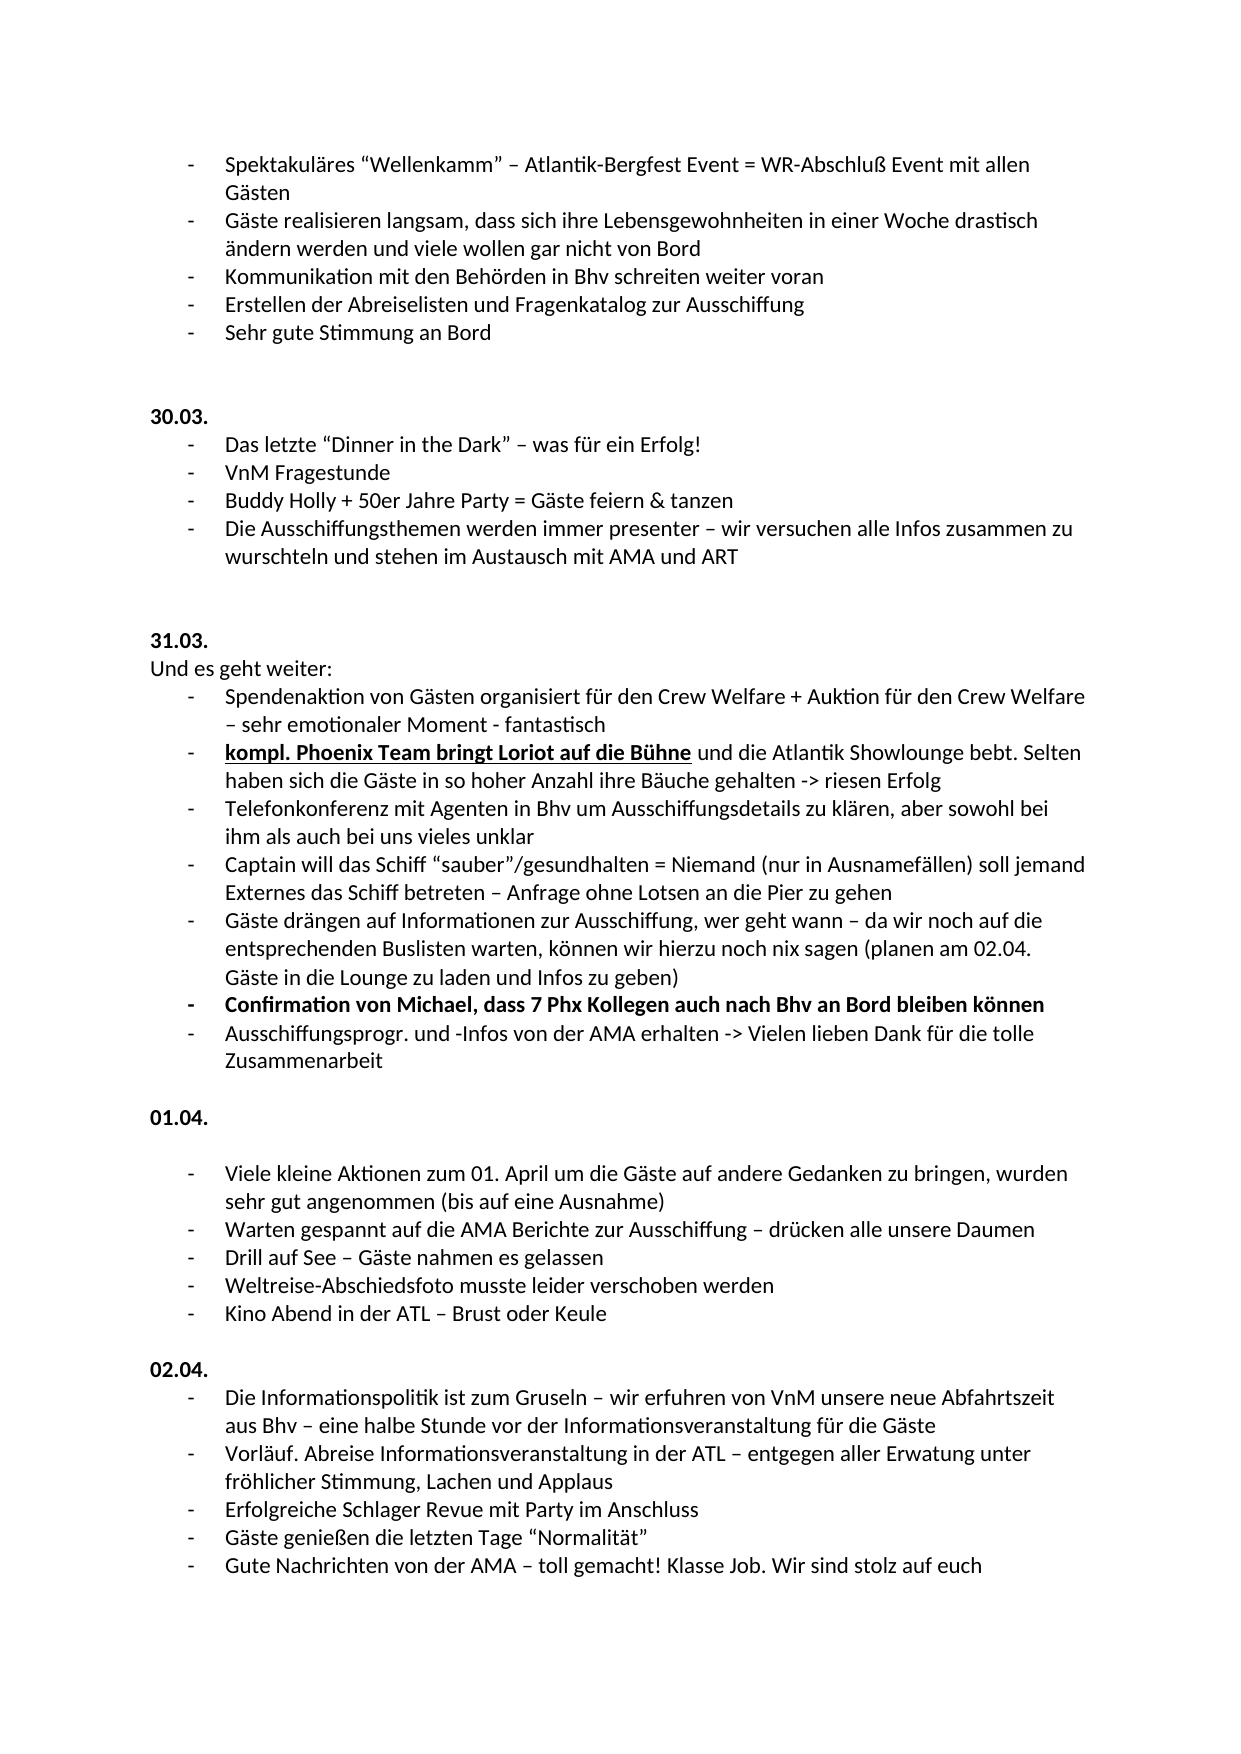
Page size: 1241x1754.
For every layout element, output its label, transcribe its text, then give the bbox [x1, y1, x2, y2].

list Warten gespannt auf die AMA Berichte zur Ausschiffung – drücken alle unsere Daumen [187, 1215, 1090, 1243]
list Spendenaktion von Gästen organisiert für den Crew Welfare + Auktion für den Crew Welfare – sehr emotionaler Moment - fantastisch [187, 682, 1090, 738]
list Viele kleine Aktionen zum 01. April um die Gäste auf andere Gedanken zu bringen, wurden sehr gut angenommen (bis auf eine Ausnahme) [187, 1159, 1090, 1215]
list Kino Abend in der ATL – Brust oder Keule [187, 1299, 1090, 1327]
list Ausschiffungsprogr. und -Infos von der AMA erhalten -> Vielen lieben Dank für die tolle Zusammenarbeit [187, 1019, 1090, 1075]
text 02.04. [150, 1355, 1090, 1383]
list Captain will das Schiff “sauber”/gesundhalten = Niemand (nur in Ausnamefällen) soll jemand Externes das Schiff betreten – Anfrage ohne Lotsen an die Pier zu gehen [187, 851, 1090, 907]
list Erfolgreiche Schlager Revue mit Party im Anschluss [187, 1495, 1090, 1523]
list Gäste realisieren langsam, dass sich ihre Lebensgewohnheiten in einer Woche drastisch ändern werden und viele wollen gar nicht von Bord [187, 206, 1090, 262]
list Confirmation von Michael, dass 7 Phx Kollegen auch nach Bhv an Bord bleiben können [187, 991, 1090, 1019]
list Gäste genießen die letzten Tage “Normalität” [187, 1523, 1090, 1551]
list Die Ausschiffungsthemen werden immer presenter – wir versuchen alle Infos zusammen zu wurschteln und stehen im Austausch mit AMA und ART [187, 514, 1090, 570]
list Sehr gute Stimmung an Bord [187, 318, 1090, 346]
text 01.04. [150, 1103, 1090, 1159]
list Drill auf See – Gäste nahmen es gelassen [187, 1243, 1090, 1271]
text 31.03. Und es geht weiter: [150, 626, 1090, 682]
list Die Informationspolitik ist zum Gruseln – wir erfuhren von VnM unsere neue Abfahrtszeit aus Bhv – eine halbe Stunde vor der Informationsveranstaltung für die Gäste [187, 1383, 1090, 1439]
list Gäste drängen auf Informationen zur Ausschiffung, wer geht wann – da wir noch auf die entsprechenden Buslisten warten, können wir hierzu noch nix sagen (planen am 02.04. Gäste in die Lounge zu laden und Infos zu geben) [187, 907, 1090, 991]
list kompl. Phoenix Team bringt Loriot auf die Bühne und die Atlantik Showlounge bebt. Selten haben sich die Gäste in so hoher Anzahl ihre Bäuche gehalten -> riesen Erfolg [187, 738, 1090, 794]
list Kommunikation mit den Behörden in Bhv schreiten weiter voran [187, 262, 1090, 290]
list Spektakuläres “Wellenkamm” – Atlantik-Bergfest Event = WR-Abschluß Event mit allen Gästen [187, 150, 1090, 206]
list Telefonkonferenz mit Agenten in Bhv um Ausschiffungsdetails zu klären, aber sowohl bei ihm als auch bei uns vieles unklar [187, 794, 1090, 851]
list Buddy Holly + 50er Jahre Party = Gäste feiern & tanzen [187, 486, 1090, 514]
list Gute Nachrichten von der AMA – toll gemacht! Klasse Job. Wir sind stolz auf euch [187, 1551, 1090, 1579]
text 30.03. [150, 402, 1090, 430]
list Das letzte “Dinner in the Dark” – was für ein Erfolg! [187, 430, 1090, 458]
list Vorläuf. Abreise Informationsveranstaltung in der ATL – entgegen aller Erwatung unter fröhlicher Stimmung, Lachen und Applaus [187, 1439, 1090, 1495]
list Erstellen der Abreiselisten und Fragenkatalog zur Ausschiffung [187, 290, 1090, 318]
list VnM Fragestunde [187, 458, 1090, 486]
list Weltreise-Abschiedsfoto musste leider verschoben werden [187, 1271, 1090, 1299]
